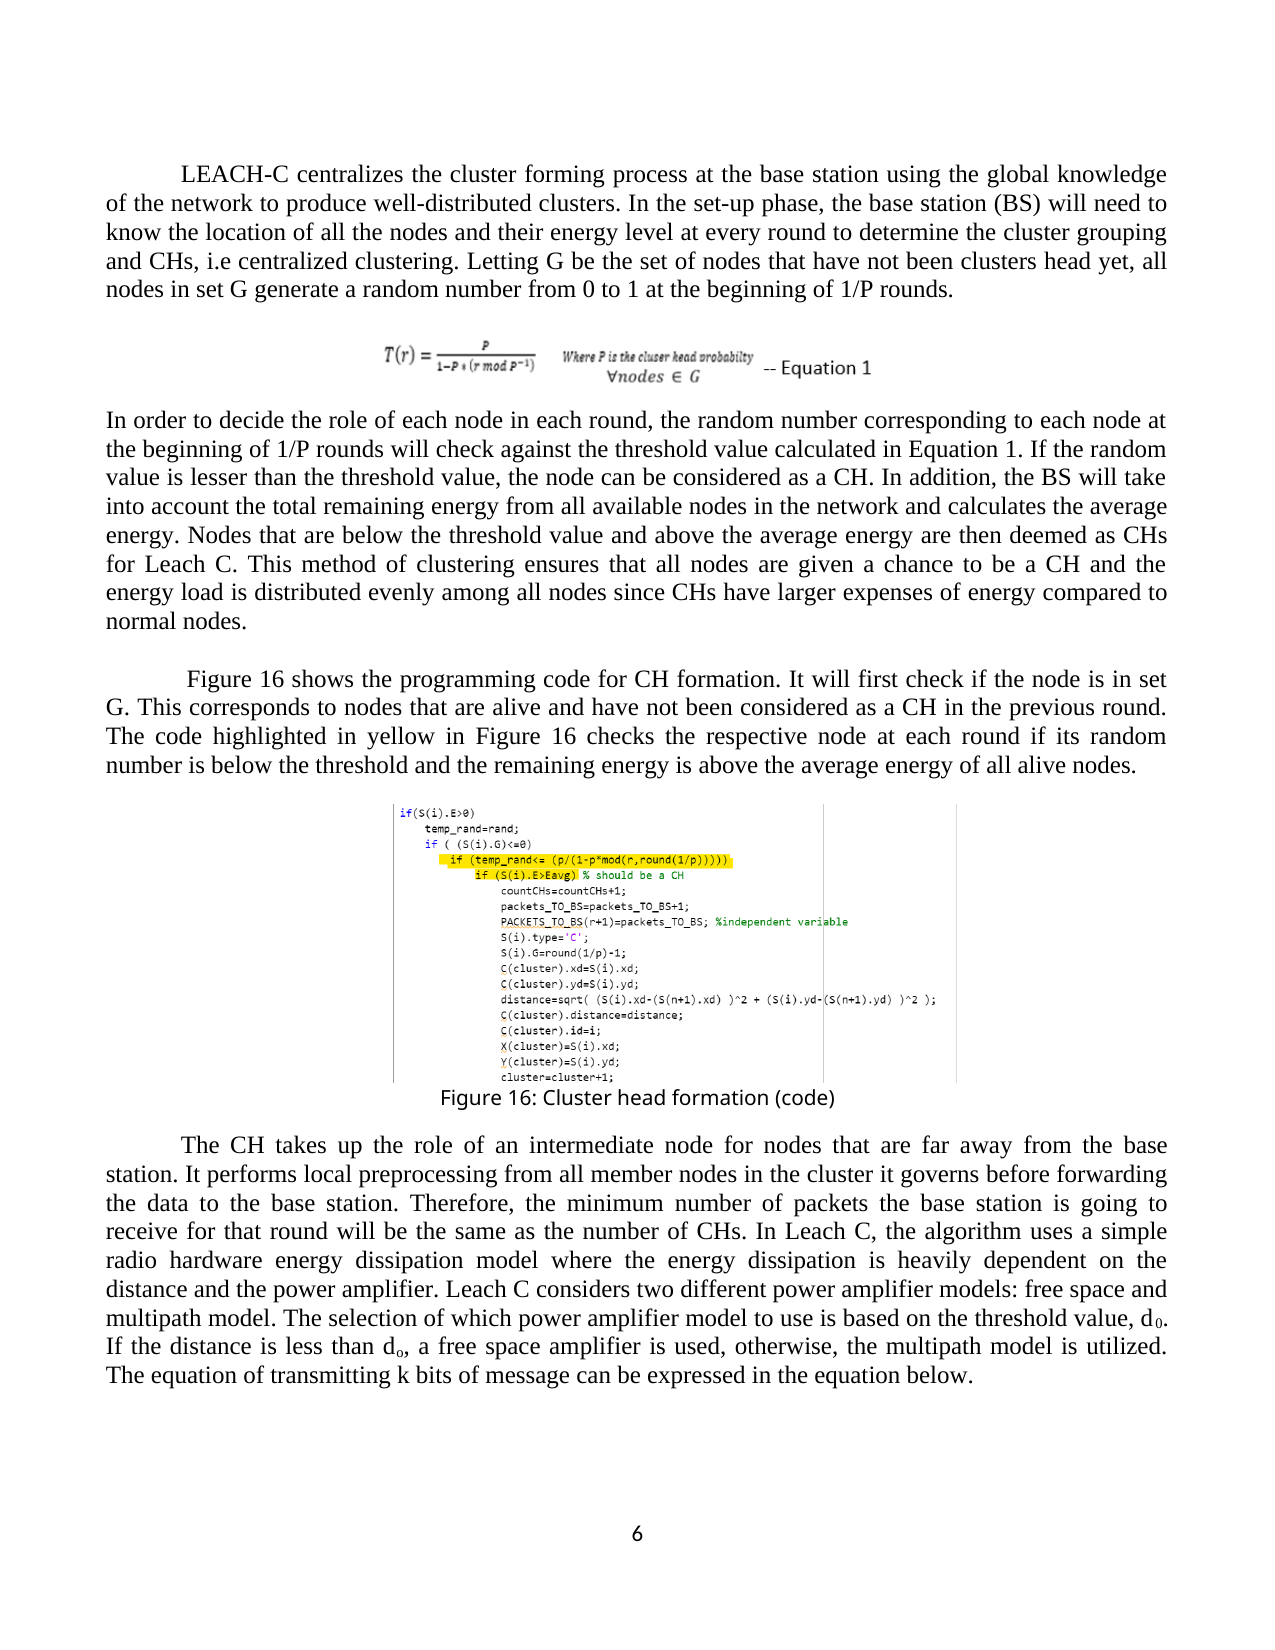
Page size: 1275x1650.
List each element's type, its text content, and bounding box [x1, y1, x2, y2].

picture [393, 804, 957, 1083]
text LEACH-C centralizes the cluster forming process at the base station using the global knowledge of the network to produce well-distributed clusters. In the set-up phase, the base station (BS) will need to know the location of all the nodes and their energy level at every round to determine the cluster grouping and CHs, i.e centralized clustering. Letting G be the set of nodes that have not been clusters head yet, all nodes in set G generate a random number from 0 to 1 at the beginning of 1/P rounds. [106, 159, 1169, 303]
text The CH takes up the role of an intermediate node for nodes that are far away from the base station. It performs local preprocessing from all member nodes in the cluster it governs before forwarding the data to the base station. Therefore, the minimum number of packets the base station is going to receive for that round will be the same as the number of CHs. In Leach C, the algorithm uses a simple radio hardware energy dissipation model where the energy dissipation is heavily dependent on the distance and the power amplifier. Leach C considers two different power amplifier models: free space and multipath model. The selection of which power amplifier model to use is based on the threshold value, d0. If the distance is less than do, a free space amplifier is used, otherwise, the multipath model is utilized. The equation of transmitting k bits of message can be expressed in the equation below. [106, 1130, 1169, 1389]
text Figure 16: Cluster head formation (code) [106, 1083, 1169, 1111]
picture [373, 332, 901, 405]
text In order to decide the role of each node in each round, the random number corresponding to each node at the beginning of 1/P rounds will check against the threshold value calculated in Equation 1. If the random value is lesser than the threshold value, the node can be considered as a CH. In addition, the BS will take into account the total remaining energy from all available nodes in the network and calculates the average energy. Nodes that are below the threshold value and above the average energy are then deemed as CHs for Leach C. This method of clustering ensures that all nodes are given a chance to be a CH and the energy load is distributed evenly among all nodes since CHs have larger expenses of energy compared to normal nodes. [106, 405, 1169, 635]
text Figure 16 shows the programming code for CH formation. It will first check if the node is in set G. This corresponds to nodes that are alive and have not been considered as a CH in the previous round. The code highlighted in yellow in Figure 16 checks the respective node at each round if its random number is below the threshold and the remaining energy is above the average energy of all alive nodes. [106, 664, 1169, 779]
